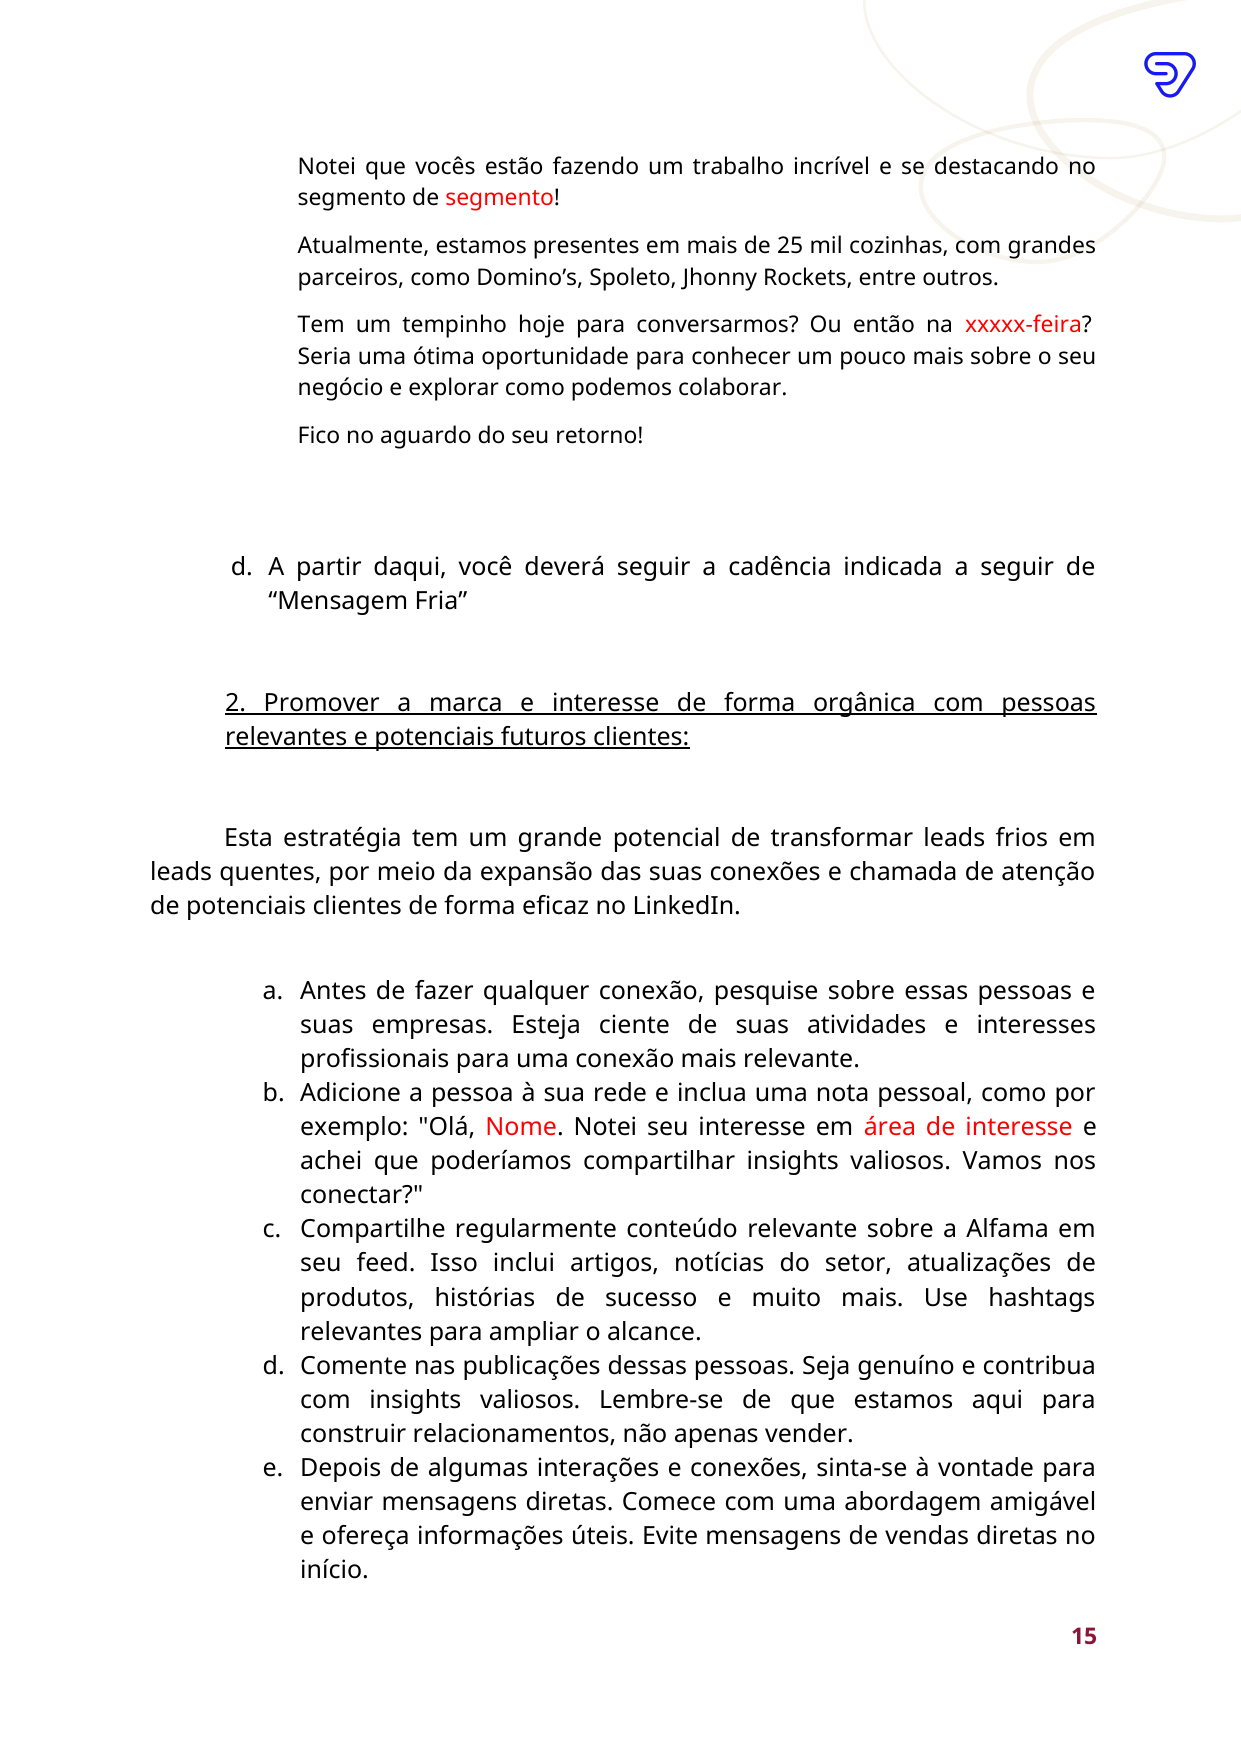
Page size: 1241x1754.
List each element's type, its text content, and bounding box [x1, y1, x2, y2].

picture [1142, 52, 1197, 98]
text Esta estratégia tem um grande potencial de transformar leads frios em leads quentes, por meio da expansão das suas conexões e chamada de atenção de potenciais clientes de forma eficaz no LinkedIn. [150, 820, 1097, 922]
list A partir daqui, você deverá seguir a cadência indicada a seguir de “Mensagem Fria” [231, 549, 1097, 617]
list 2. Promover a marca e interesse de forma orgânica com pessoas relevantes e potenciais futuros clientes: [225, 715, 1097, 752]
list Antes de fazer qualquer conexão, pesquise sobre essas pessoas e suas empresas. Esteja ciente de suas atividades e interesses profissionais para uma conexão mais relevante. [262, 973, 1097, 1075]
list Compartilhe regularmente conteúdo relevante sobre a Alfama em seu feed. Isso inclui artigos, notícias do setor, atualizações de produtos, histórias de sucesso e muito mais. Use hashtags relevantes para ampliar o alcance. [262, 1211, 1097, 1347]
text Notei que vocês estão fazendo um trabalho incrível e se destacando no segmento de segmento! [297, 150, 1097, 212]
list Depois de algumas interações e conexões, sinta-se à vontade para enviar mensagens diretas. Comece com uma abordagem amigável e ofereça informações úteis. Evite mensagens de vendas diretas no início. [262, 1449, 1097, 1586]
text Fico no aguardo do seu retorno! [297, 419, 1097, 450]
list 2. Promover a marca e interesse de forma orgânica com pessoas relevantes e potenciais futuros clientes: [225, 684, 1097, 713]
list Comente nas publicações dessas pessoas. Seja genuíno e contribua com insights valiosos. Lembre-se de que estamos aqui para construir relacionamentos, não apenas vender. [262, 1347, 1097, 1449]
text Tem um tempinho hoje para conversarmos? Ou então na xxxxx-feira? Seria uma ótima oportunidade para conhecer um pouco mais sobre o seu negócio e explorar como podemos colaborar. [297, 317, 1097, 402]
list Adicione a pessoa à sua rede e inclua uma nota pessoal, como por exemplo: "Olá, Nome. Notei seu interesse em área de interesse e achei que poderíamos compartilhar insights valiosos. Vamos nos conectar?" [262, 1075, 1097, 1211]
text Atualmente, estamos presentes em mais de 25 mil cozinhas, com grandes parceiros, como Domino’s, Spoleto, Jhonny Rockets, entre outros. [297, 229, 1097, 292]
